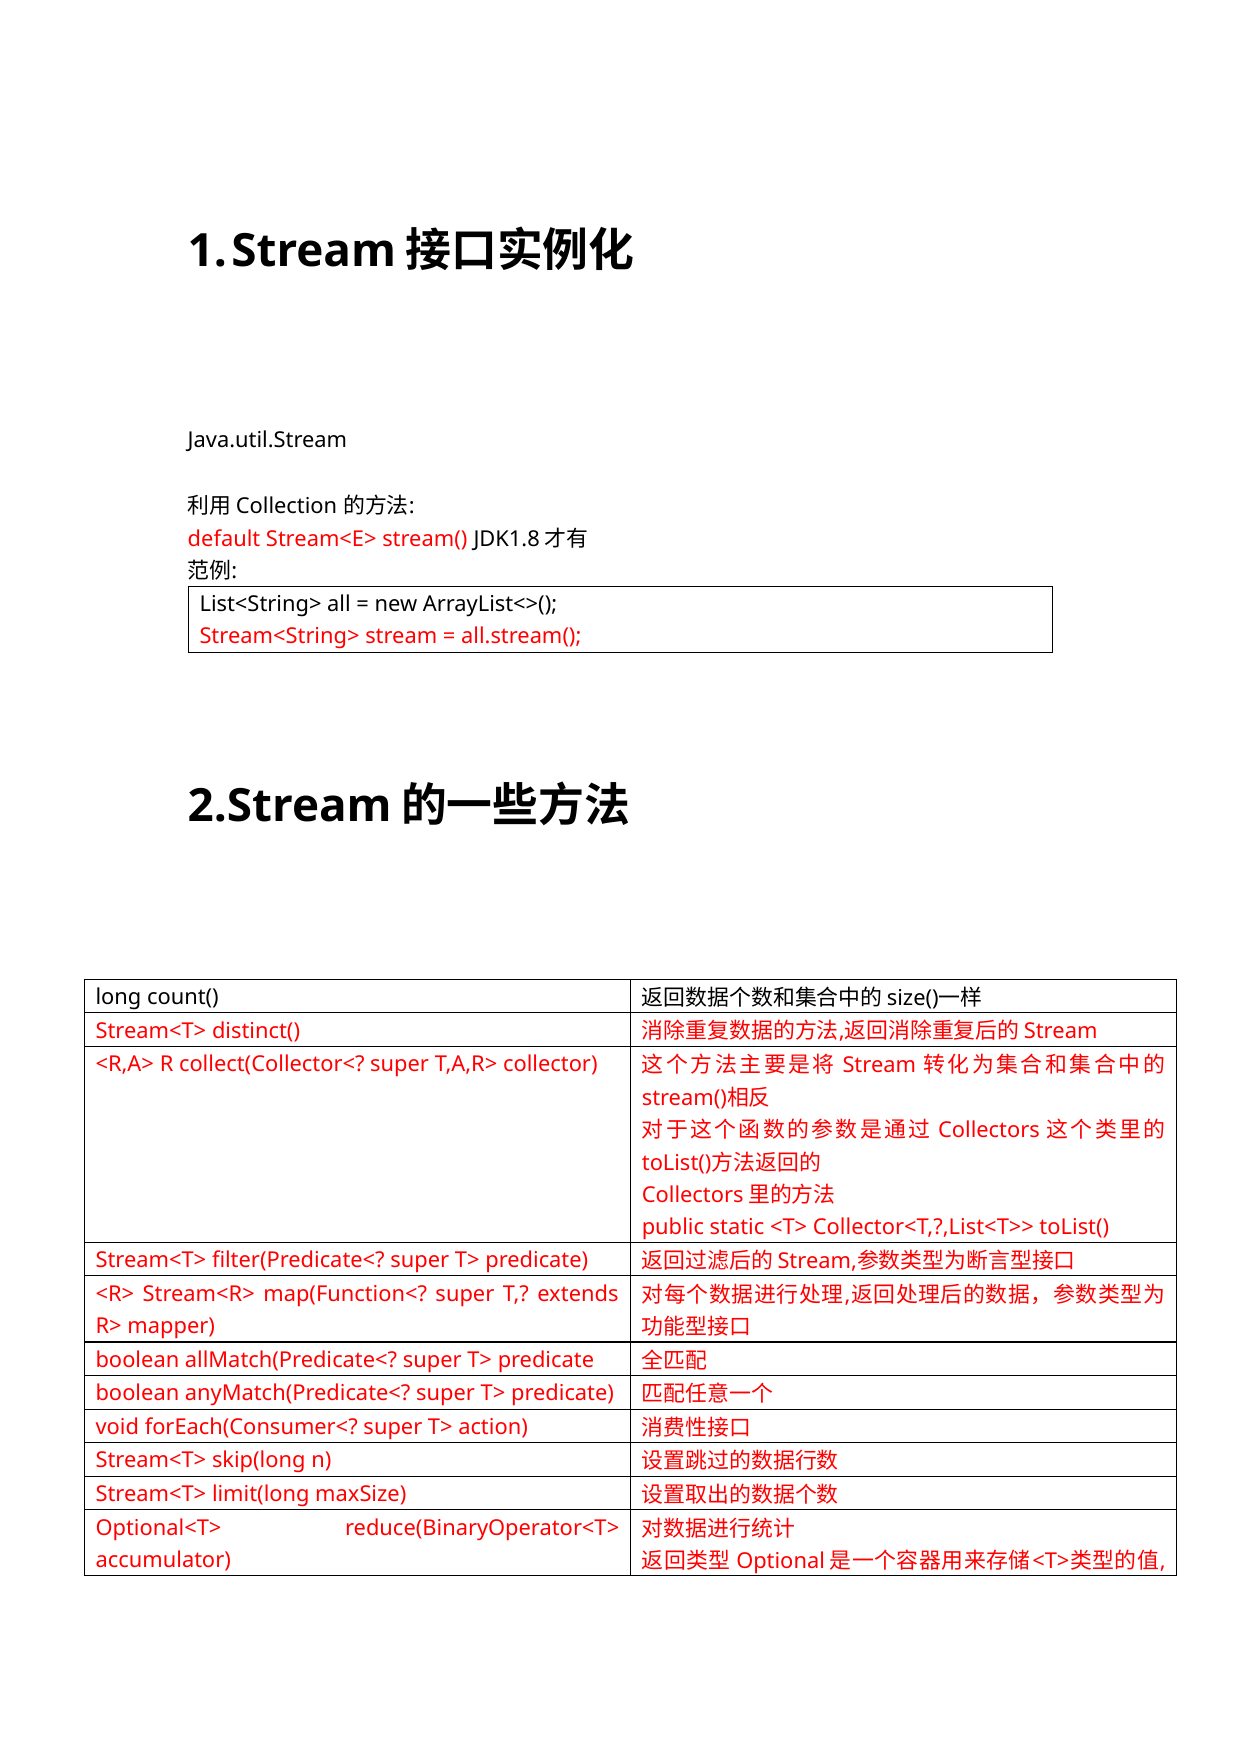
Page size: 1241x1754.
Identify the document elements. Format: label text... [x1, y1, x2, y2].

subtitle Stream接口实例化 [187, 197, 1053, 295]
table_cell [631, 1510, 1176, 1575]
table_cell <R,A> R collect(Collector<? super T,A,R> collector) [85, 1047, 630, 1242]
table_cell 这个方法主要是将Stream转化为集合和集合中的stream()相反 对于这个函数的参数是通过Collectors这个类里的toList()方法返回的 Collectors里的方法 public static <T> Collector<T,?,List<T>> toList() [631, 1047, 1176, 1242]
table_cell Stream<T> skip(long n) [85, 1443, 630, 1476]
table_cell void forEach(Consumer<? super T> action) [85, 1410, 630, 1442]
table_cell Stream<T> distinct() [85, 1013, 630, 1046]
table_cell 返回过滤后的Stream,参数类型为断言型接口 [631, 1243, 1176, 1275]
text 利用Collection 的方法: [187, 488, 1053, 521]
table_cell 对每个数据进行处理,返回处理后的数据，参数类型为功能型接口 [631, 1276, 1176, 1341]
table_cell boolean anyMatch(Predicate<? super T> predicate) [85, 1376, 630, 1408]
table_cell 匹配任意一个 [631, 1376, 1176, 1408]
table_header long count() [85, 980, 630, 1012]
table_cell 消费性接口 [631, 1410, 1176, 1442]
table_cell 设置跳过的数据行数 [631, 1443, 1176, 1476]
table_cell 全匹配 [631, 1343, 1176, 1375]
text 范例: [187, 553, 1053, 586]
table_header List<String> all = new ArrayList<>(); Stream<String> stream = all.stream(); [189, 587, 1052, 652]
table_cell 设置取出的数据个数 [631, 1477, 1176, 1509]
table_cell Stream<T> filter(Predicate<? super T> predicate) [85, 1243, 630, 1275]
table_cell Stream<T> limit(long maxSize) [85, 1477, 630, 1509]
subtitle 2.Stream的一些方法 [187, 753, 1053, 851]
table_cell boolean allMatch(Predicate<? super T> predicate [85, 1343, 630, 1375]
table_header 返回数据个数和集合中的size()一样 [631, 980, 1176, 1012]
text Java.util.Stream [187, 423, 1053, 456]
table_cell 消除重复数据的方法,返回消除重复后的Stream [631, 1013, 1176, 1046]
table_cell <R> Stream<R> map(Function<? super T,? extends R> mapper) [85, 1276, 630, 1341]
text default Stream<E> stream() JDK1.8才有 [187, 521, 1053, 553]
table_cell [85, 1510, 630, 1575]
